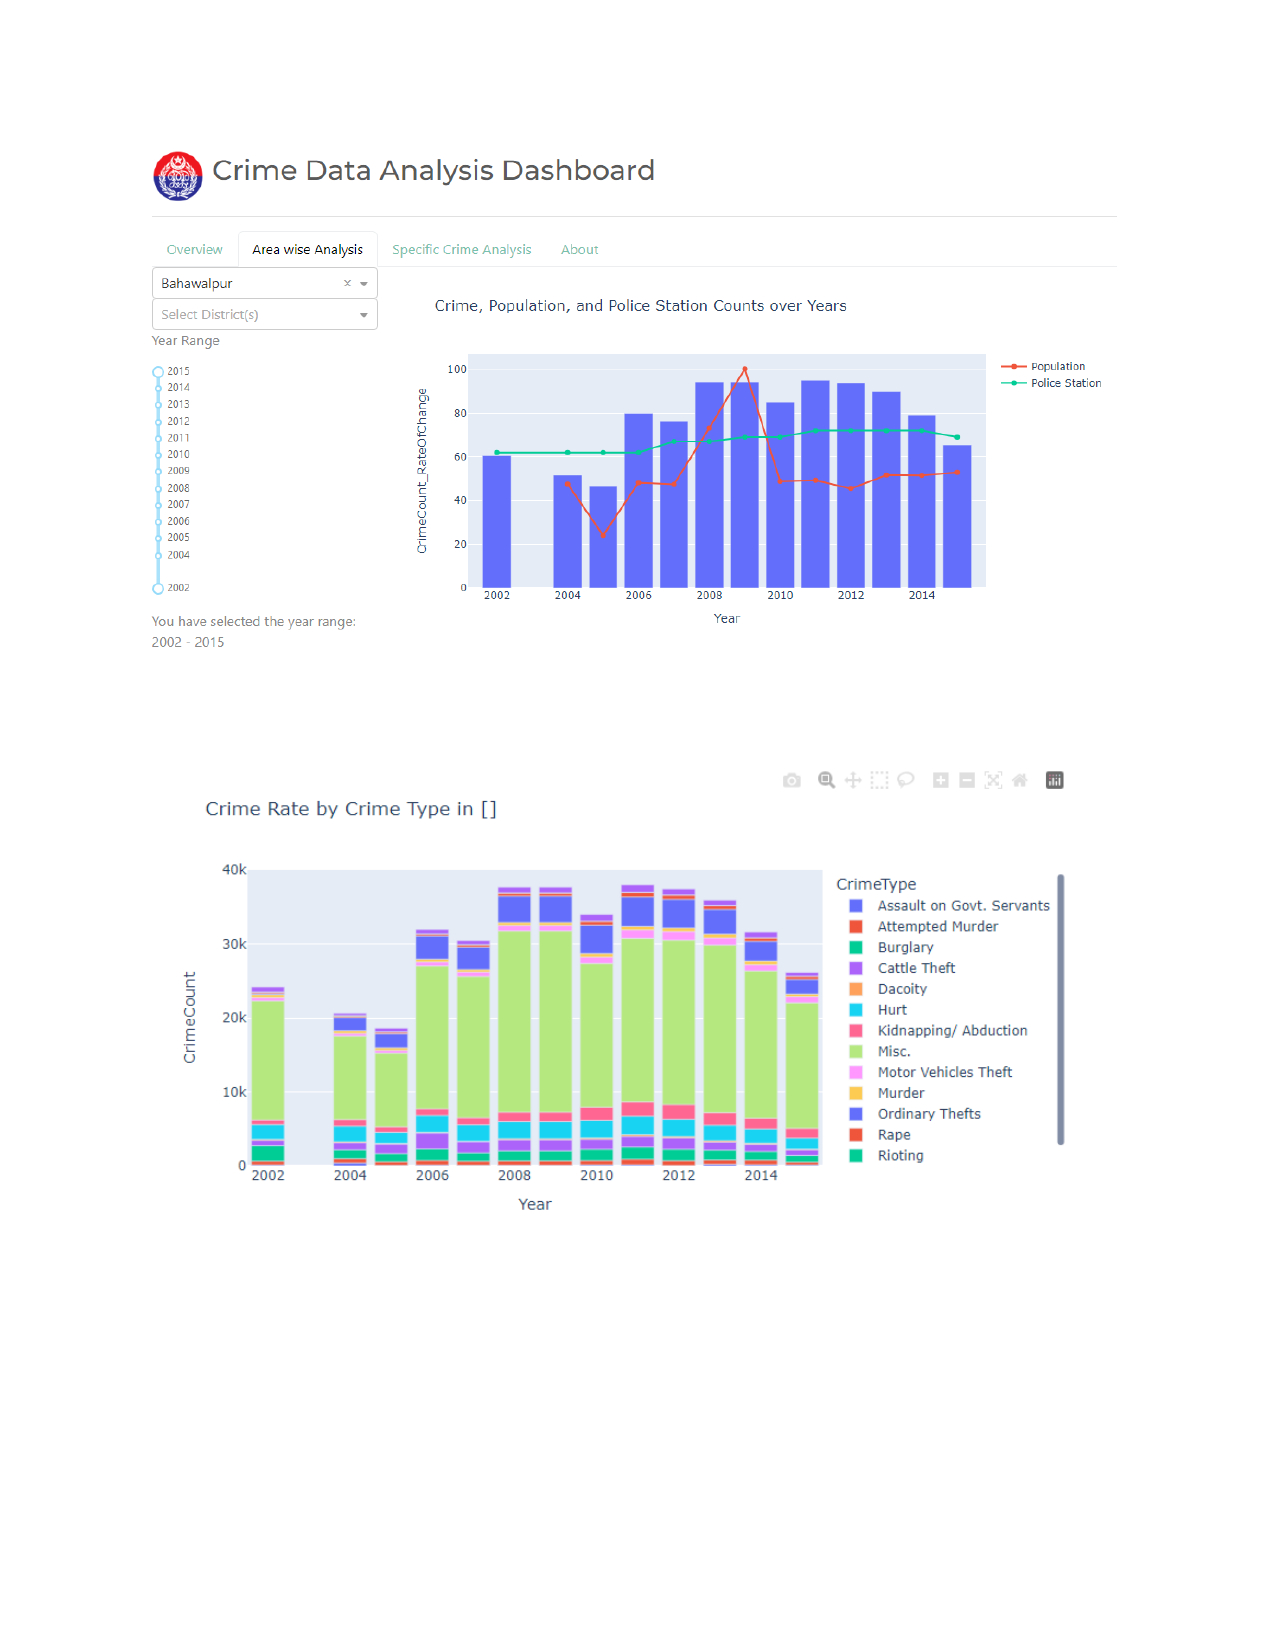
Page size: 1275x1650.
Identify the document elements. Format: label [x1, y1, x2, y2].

picture [150, 767, 1125, 1258]
picture [150, 150, 1125, 656]
